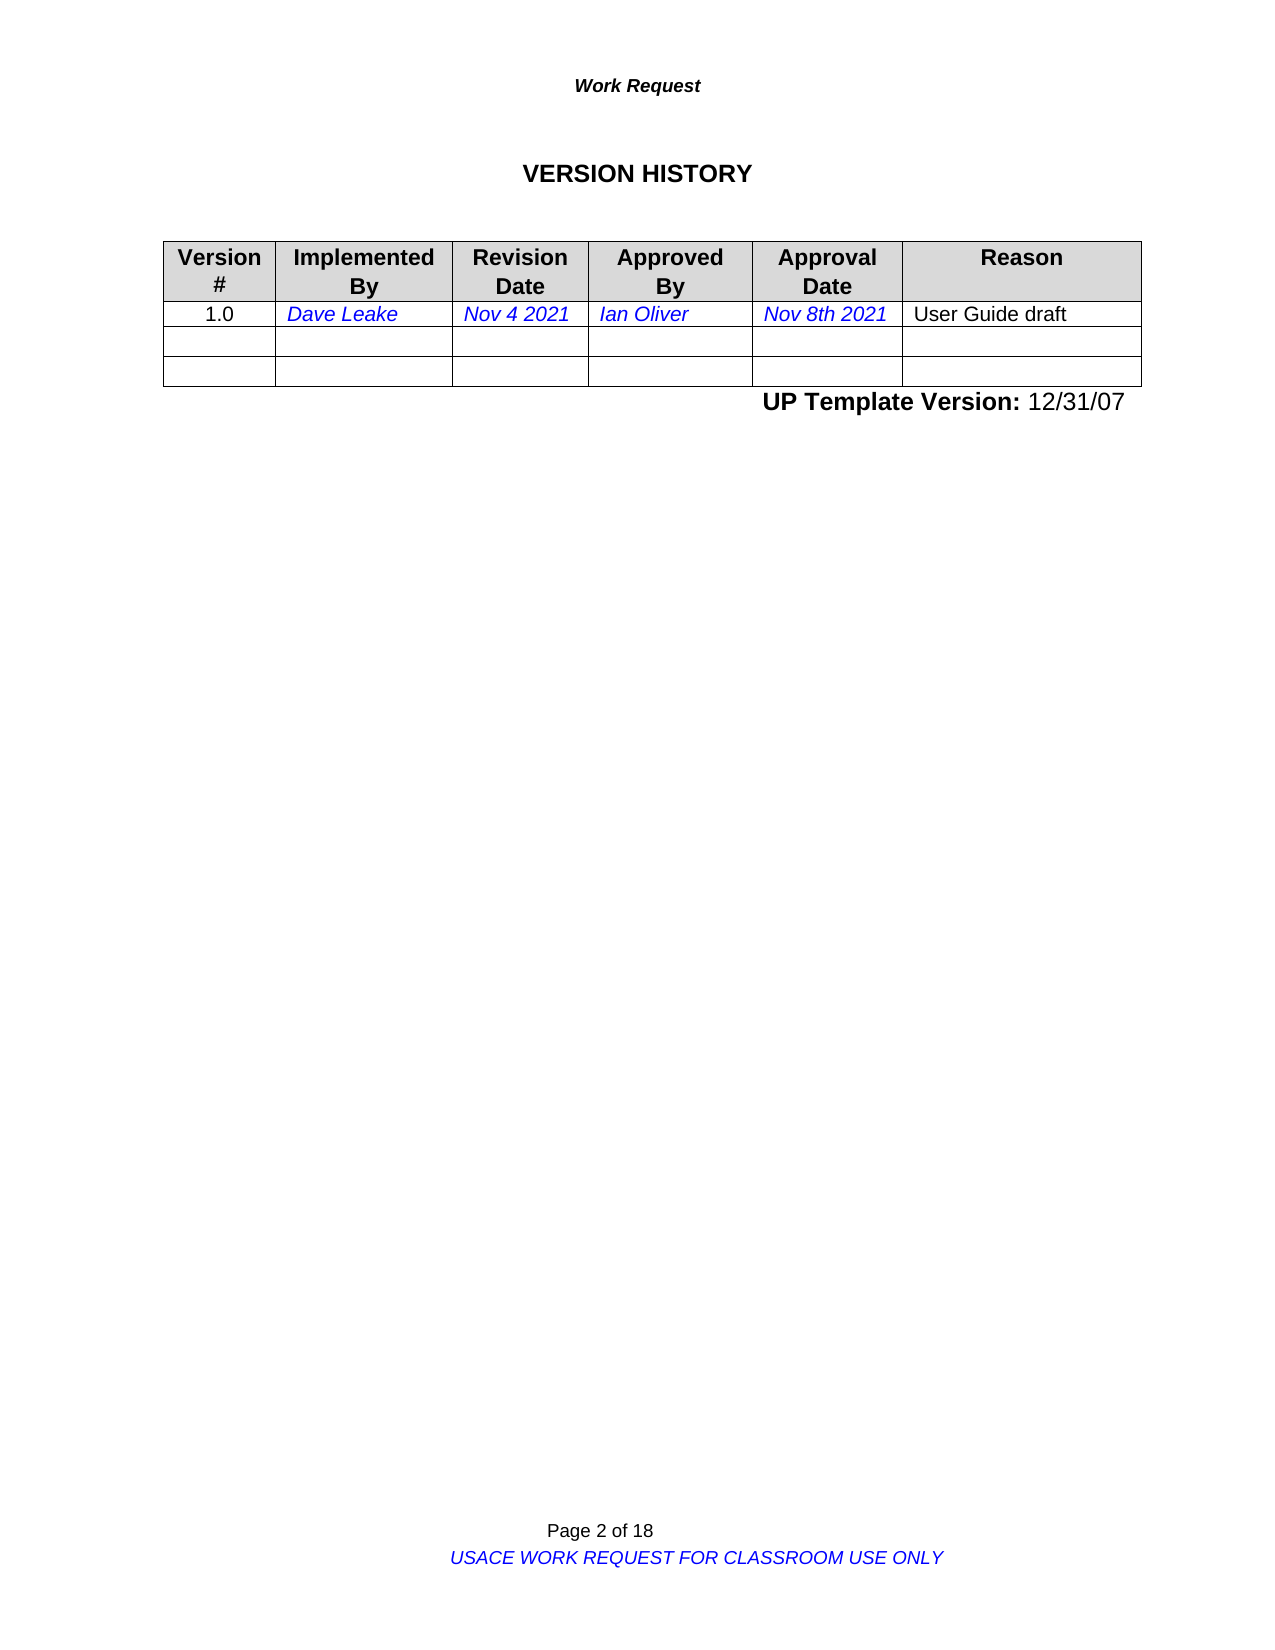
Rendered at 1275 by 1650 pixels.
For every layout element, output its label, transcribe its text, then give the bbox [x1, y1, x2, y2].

table_cell [276, 357, 452, 386]
table_cell [589, 327, 752, 356]
text UP Template Version: 12/31/07 [150, 387, 1125, 416]
table_header Reason [903, 242, 1141, 301]
table_cell Dave Leake [276, 302, 452, 326]
table_cell Ian Oliver [589, 302, 752, 326]
table_header Version # [164, 242, 275, 301]
table_header Approved By [589, 242, 752, 301]
table_header Implemented By [276, 242, 452, 301]
title VERSION HISTORY [150, 159, 1125, 187]
table_cell [453, 357, 588, 386]
table_cell [753, 327, 902, 356]
table_cell [903, 357, 1141, 386]
table_cell [753, 357, 902, 386]
table_cell [589, 357, 752, 386]
table_cell Nov 4 2021 [453, 302, 588, 326]
table_cell [164, 357, 275, 386]
table_cell [453, 327, 588, 356]
table_header Approval Date [753, 242, 902, 301]
table_cell [164, 327, 275, 356]
table_cell [903, 327, 1141, 356]
table_header Revision Date [453, 242, 588, 301]
table_cell [276, 327, 452, 356]
table_cell 1.0 [164, 302, 275, 326]
table_cell Nov 8th 2021 [753, 302, 902, 326]
table_cell User Guide draft [903, 302, 1141, 326]
